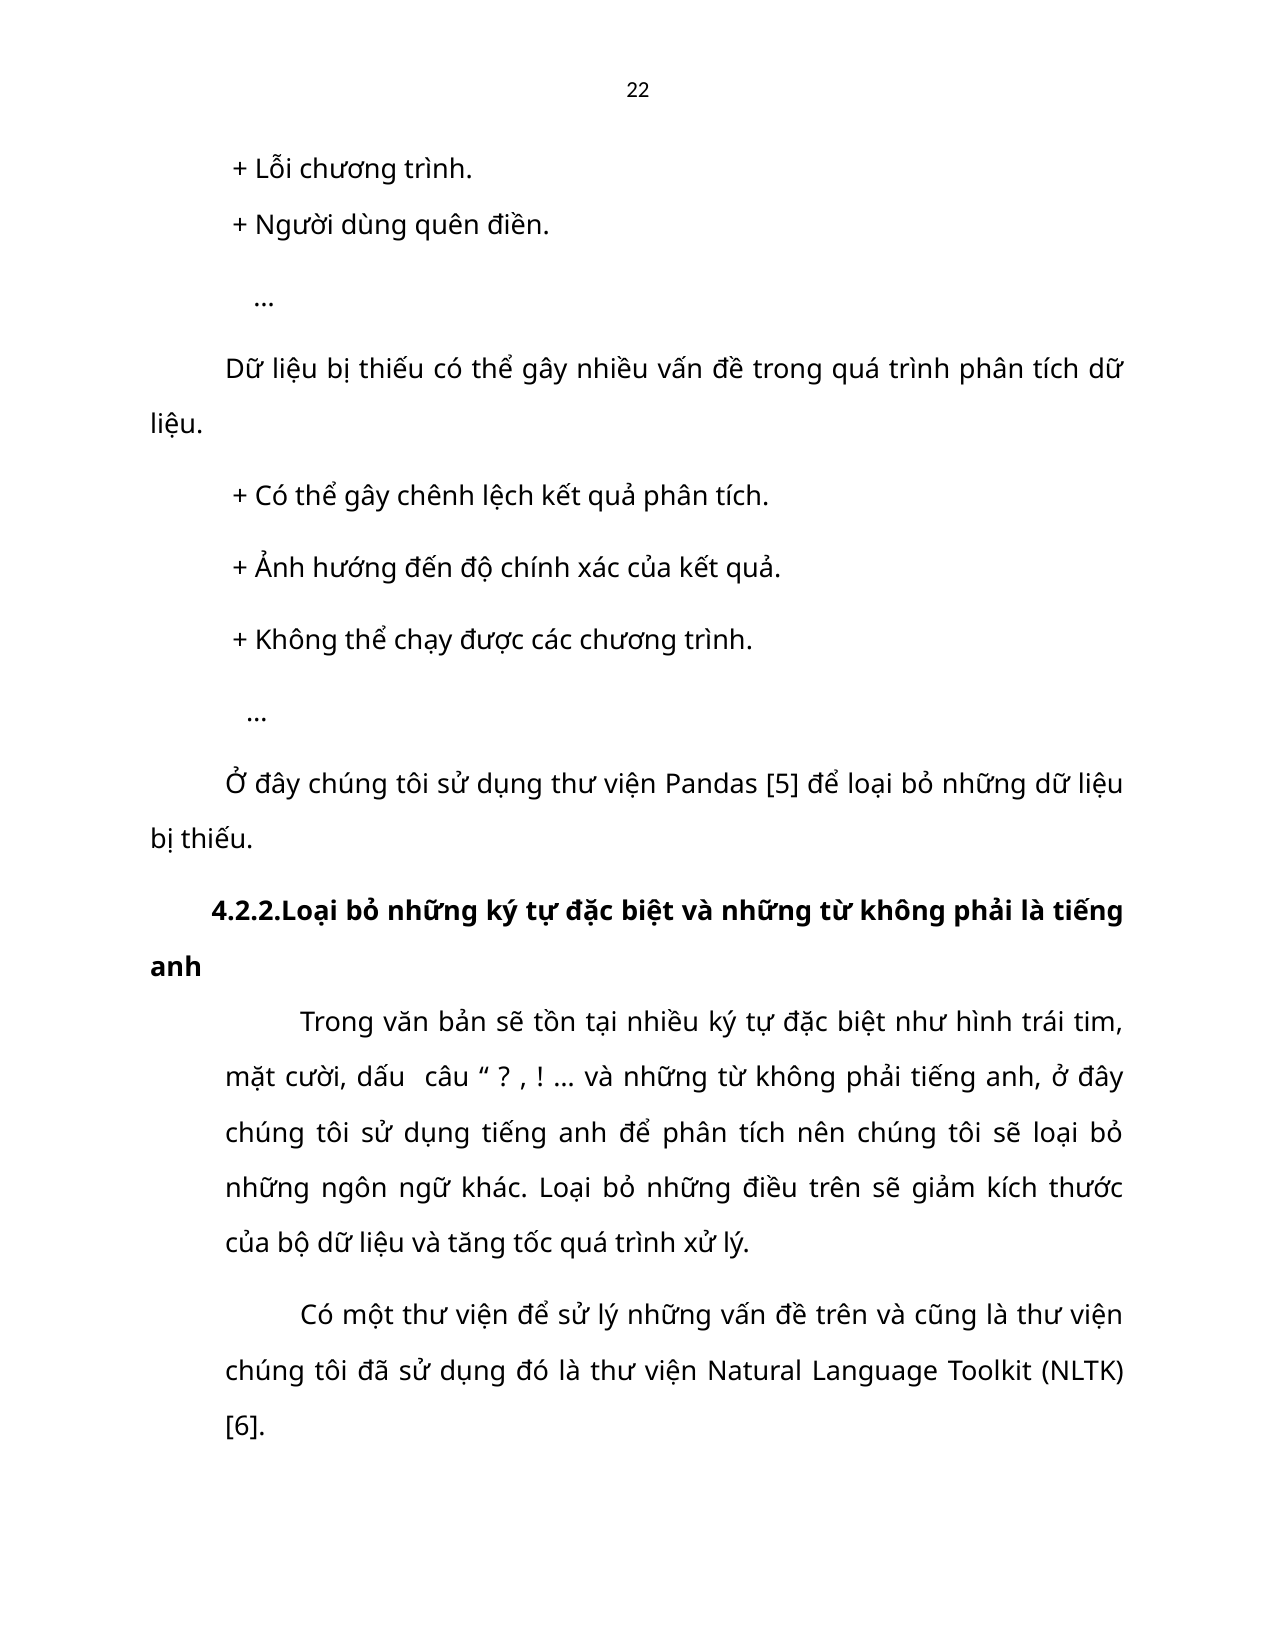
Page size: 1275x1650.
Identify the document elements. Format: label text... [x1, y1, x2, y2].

list + Lỗi chương trình. [225, 150, 1125, 187]
text … [150, 692, 1125, 729]
text + Không thể chạy được các chương trình. [150, 621, 1125, 657]
text Ở đây chúng tôi sử dụng thư viện Pandas [5] để loại bỏ những dữ liệu bị thiếu. [150, 764, 1125, 857]
text + Ảnh hướng đến độ chính xác của kết quả. [150, 548, 1125, 585]
text Trong văn bản sẽ tồn tại nhiều ký tự đặc biệt như hình trái tim, mặt cười, dấu câu “ ? , ! … và những từ không phải tiếng anh, ở đây chúng tôi sử dụng tiếng anh để phân tích nên chúng tôi sẽ loại bỏ những ngôn ngữ khác. Loại bỏ những điều trên sẽ giảm kích thước của bộ dữ liệu và tăng tốc quá trình xử lý. [225, 1002, 1125, 1261]
list + Người dùng quên điền. [225, 205, 1125, 242]
text … [150, 277, 1125, 314]
text Có một thư viện để sử lý những vấn đề trên và cũng là thư viện chúng tôi đã sử dụng đó là thư viện Natural Language Toolkit (NLTK) [6]. [225, 1296, 1125, 1443]
text + Có thể gây chênh lệch kết quả phân tích. [150, 477, 1125, 513]
subtitle 4.2.2.Loại bỏ những ký tự đặc biệt và những từ không phải là tiếng anh [150, 892, 1125, 984]
text Dữ liệu bị thiếu có thể gây nhiều vấn đề trong quá trình phân tích dữ liệu. [150, 349, 1125, 441]
